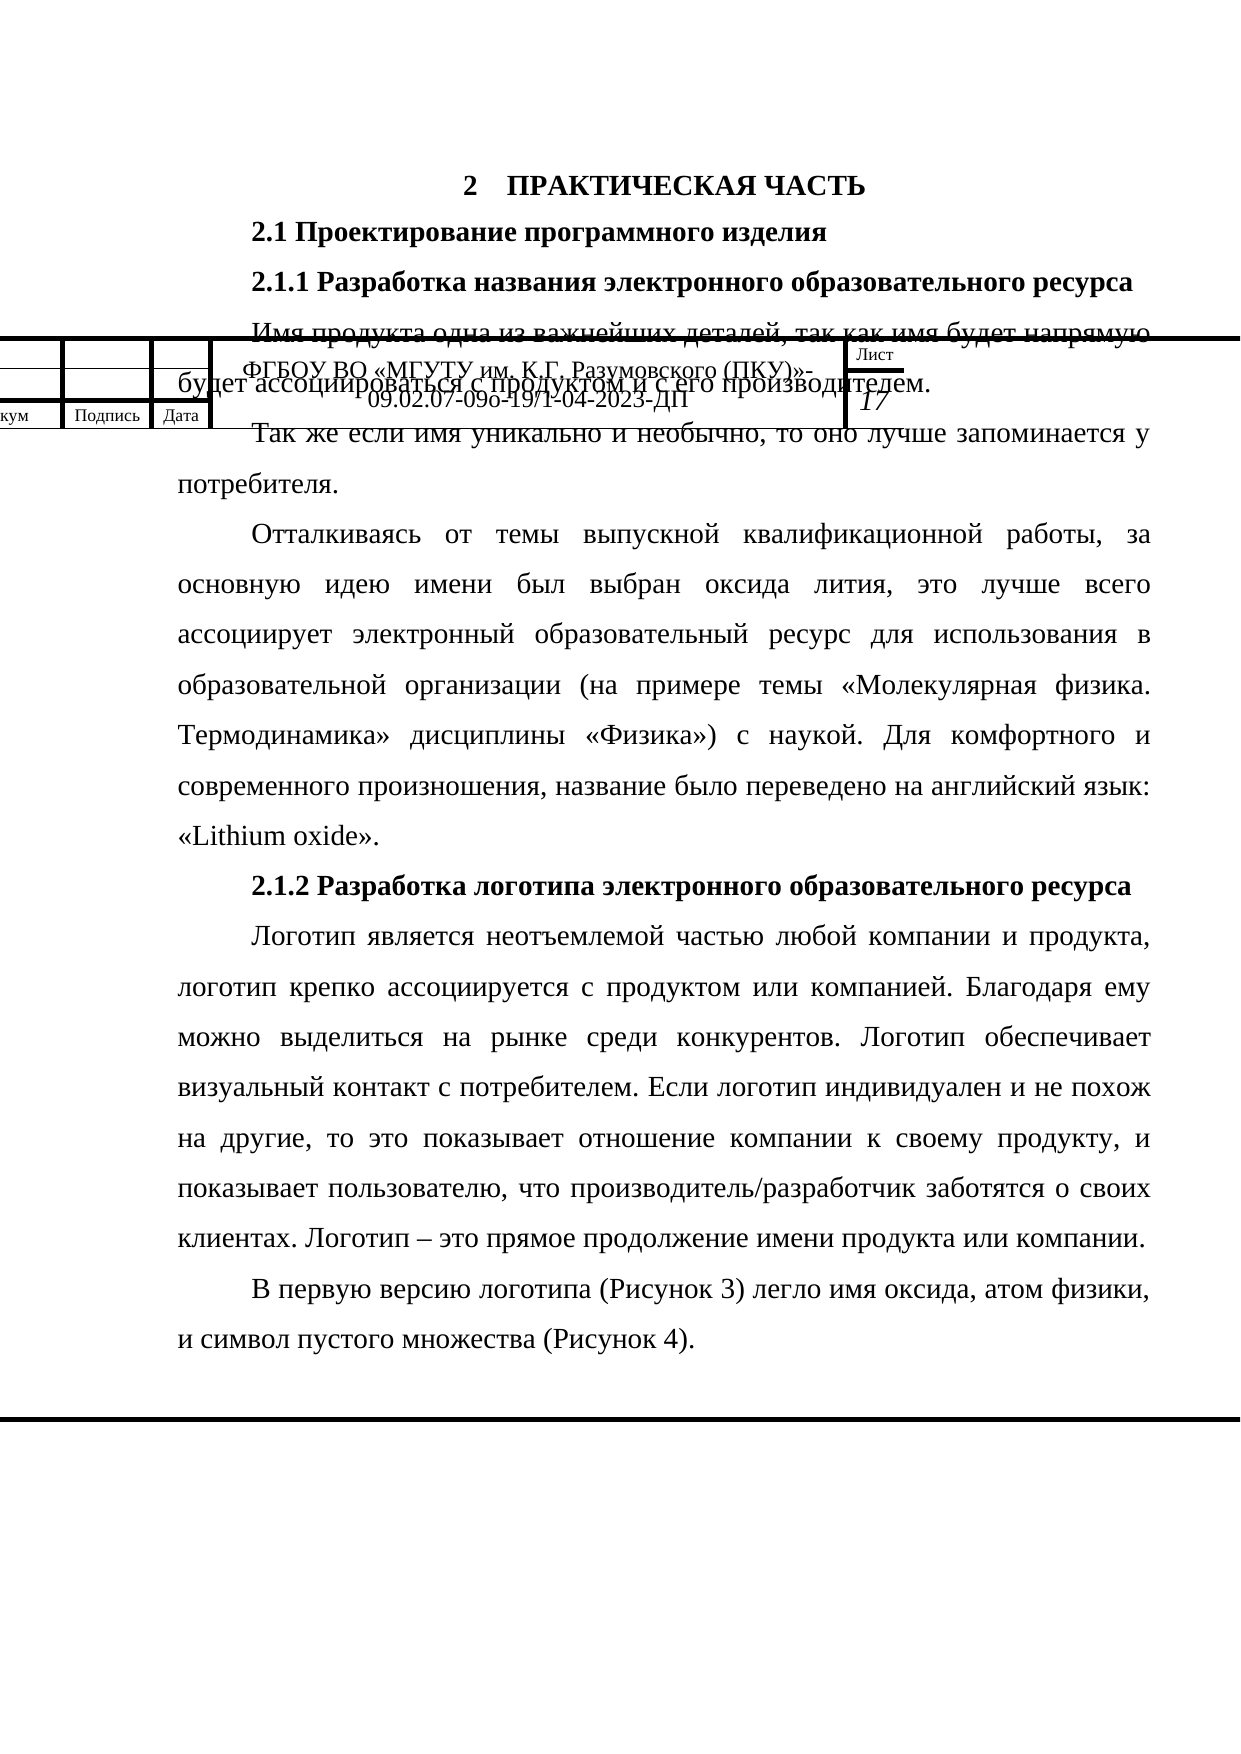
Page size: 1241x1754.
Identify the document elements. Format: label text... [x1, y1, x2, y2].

text В первую версию логотипа (Рисунок 3) легло имя оксида, атом физики, и символ пустого множества (Рисунок 4). [177, 1271, 1152, 1354]
text Имя продукта одна из важнейших деталей, так как имя будет напрямую будет ассоциироваться с продуктом и с его производителем. [177, 315, 1152, 399]
list ПРАКТИЧЕСКАЯ ЧАСТЬ [177, 168, 1152, 202]
list 2.1.2 Разработка логотипа электронного образовательного ресурса [251, 868, 1152, 902]
text Логотип является неотъемлемой частью любой компании и продукта, логотип крепко ассоциируется с продуктом или компанией. Благодаря ему можно выделиться на рынке среди конкурентов. Логотип обеспечивает визуальный контакт с потребителем. Если логотип индивидуален и не похож на другие, то это показывает отношение компании к своему продукту, и показывает пользователю, что производитель/разработчик заботятся о своих клиентах. Логотип – это прямое продолжение имени продукта или компании. [177, 918, 1152, 1254]
text Так же если имя уникально и необычно, то оно лучше запоминается у потребителя. [177, 415, 1152, 499]
text Отталкиваясь от темы выпускной квалификационной работы, за основную идею имени был выбран оксида лития, это лучше всего ассоциирует электронный образовательный ресурс для использования в образовательной организации (на примере темы «Молекулярная физика. Термодинамика» дисциплины «Физика») с наукой. Для комфортного и современного произношения, название было переведено на английский язык: «Lithium oxide». [177, 516, 1152, 851]
list 2.1 Проектирование программного изделия [251, 214, 1152, 248]
list 2.1.1 Разработка названия электронного образовательного ресурса [236, 264, 1152, 298]
